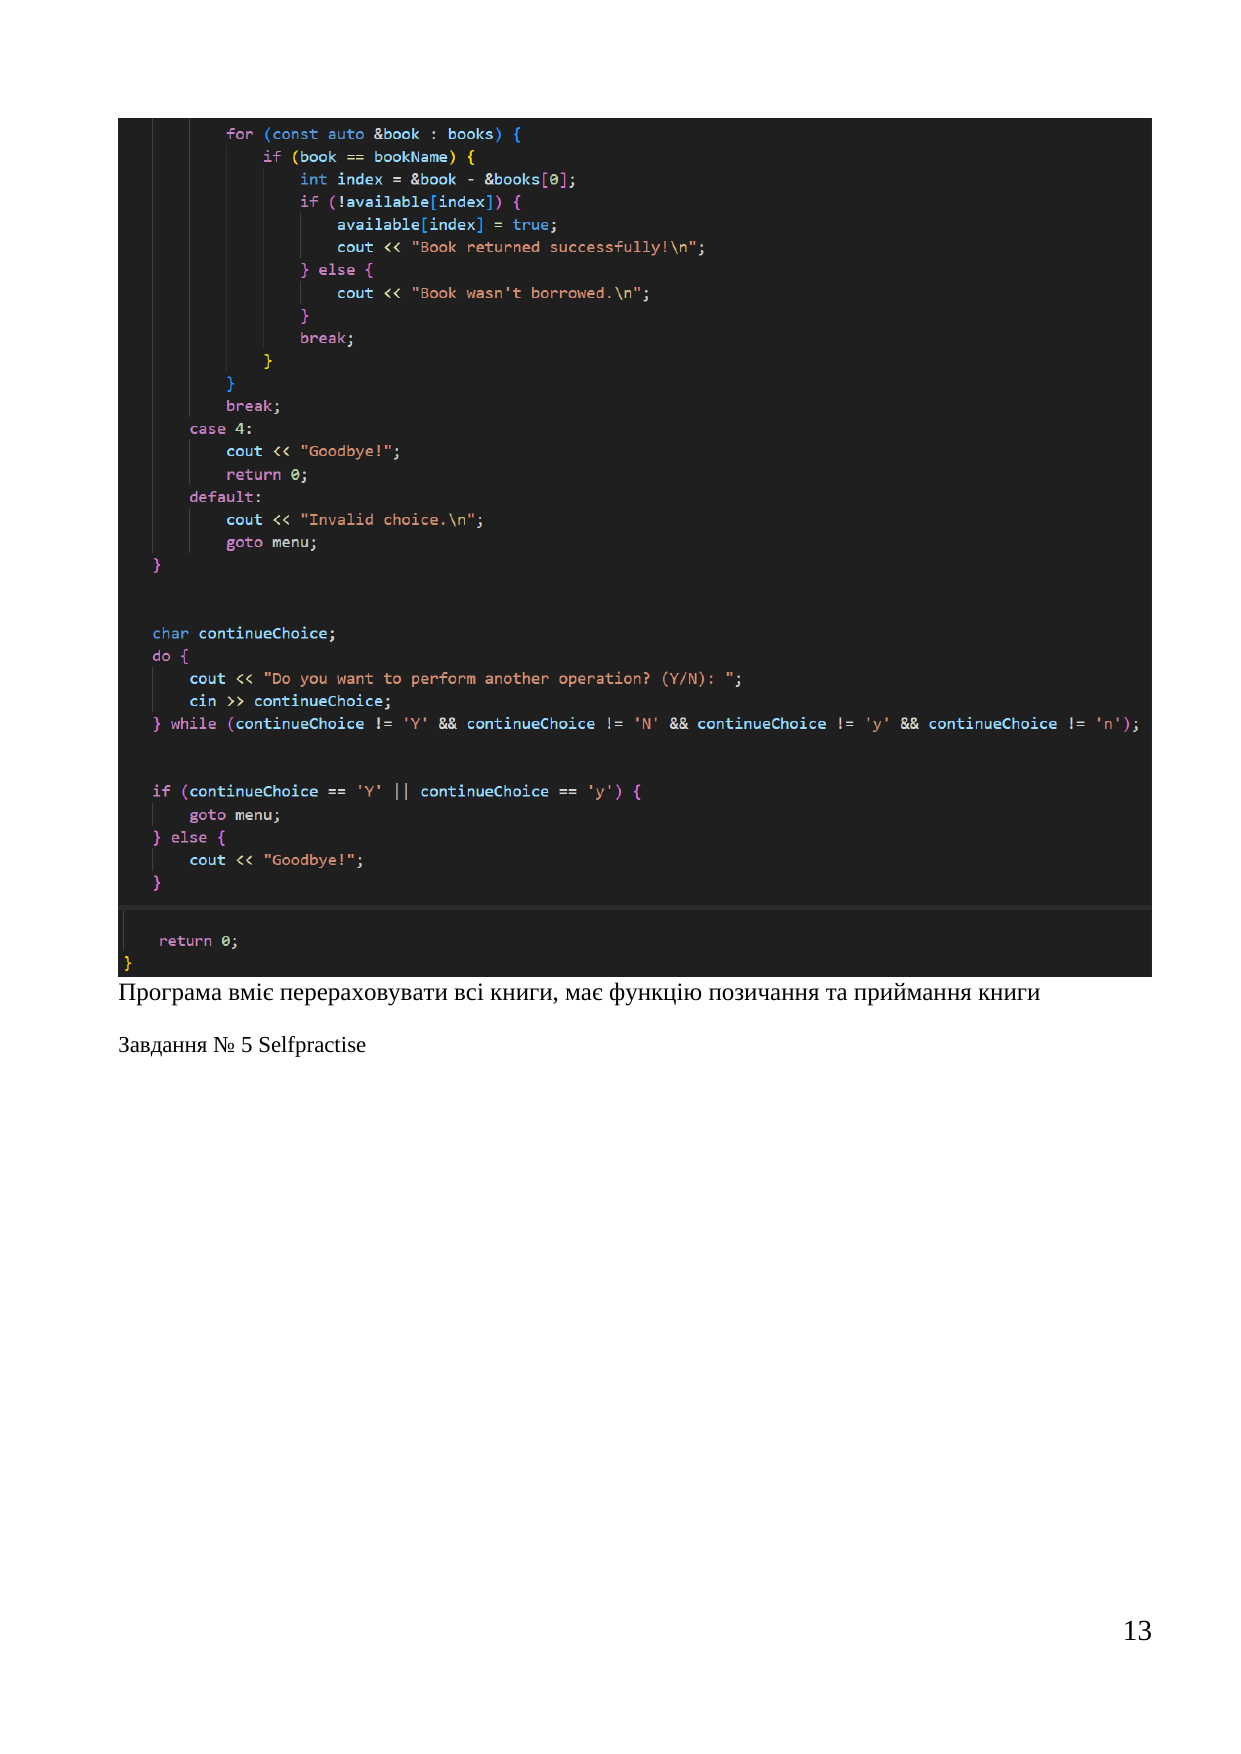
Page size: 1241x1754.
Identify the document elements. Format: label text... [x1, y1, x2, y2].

picture [118, 910, 1152, 977]
text Програма вміє перераховувати всі книги, має функцію позичання та приймання книги [118, 977, 1152, 1006]
picture [118, 118, 1152, 905]
text Завдання № 5 Selfpractise [118, 1031, 1152, 1057]
